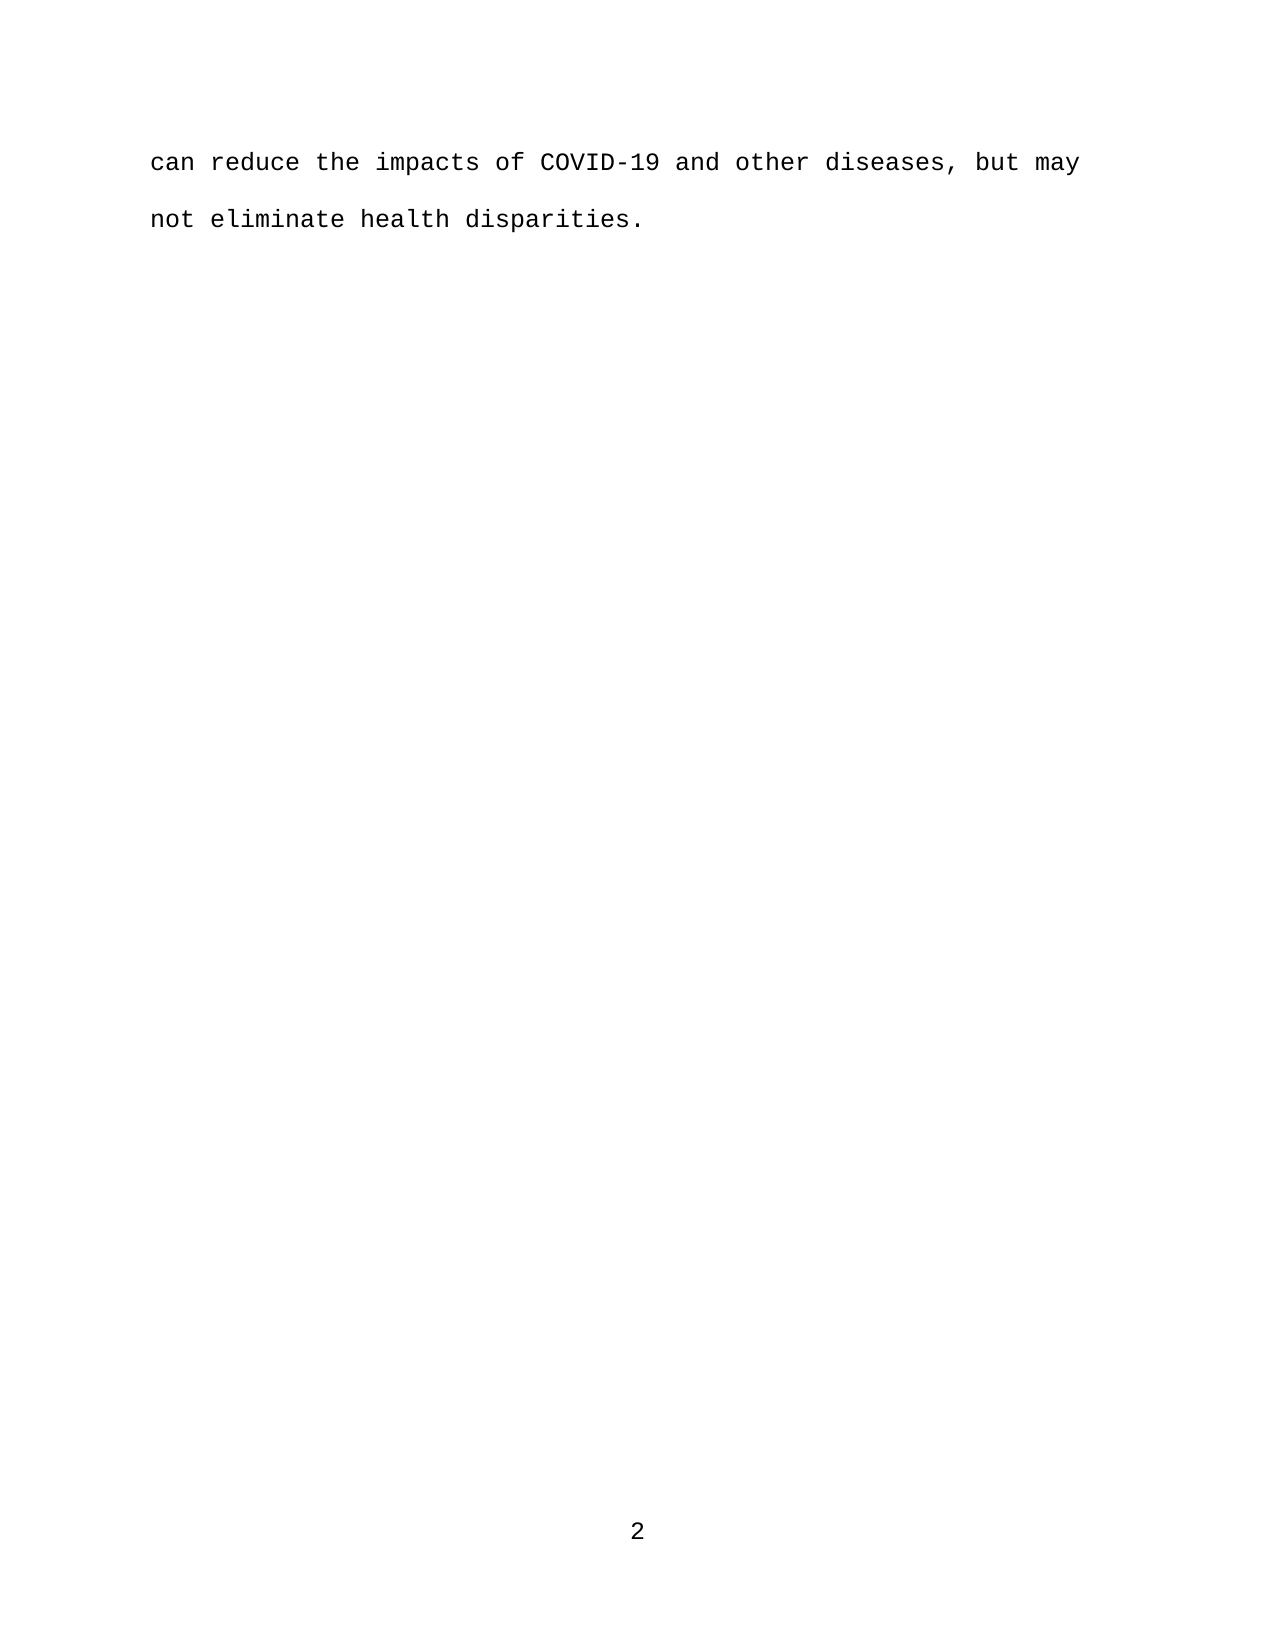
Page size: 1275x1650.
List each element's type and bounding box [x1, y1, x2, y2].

text [150, 150, 1125, 235]
